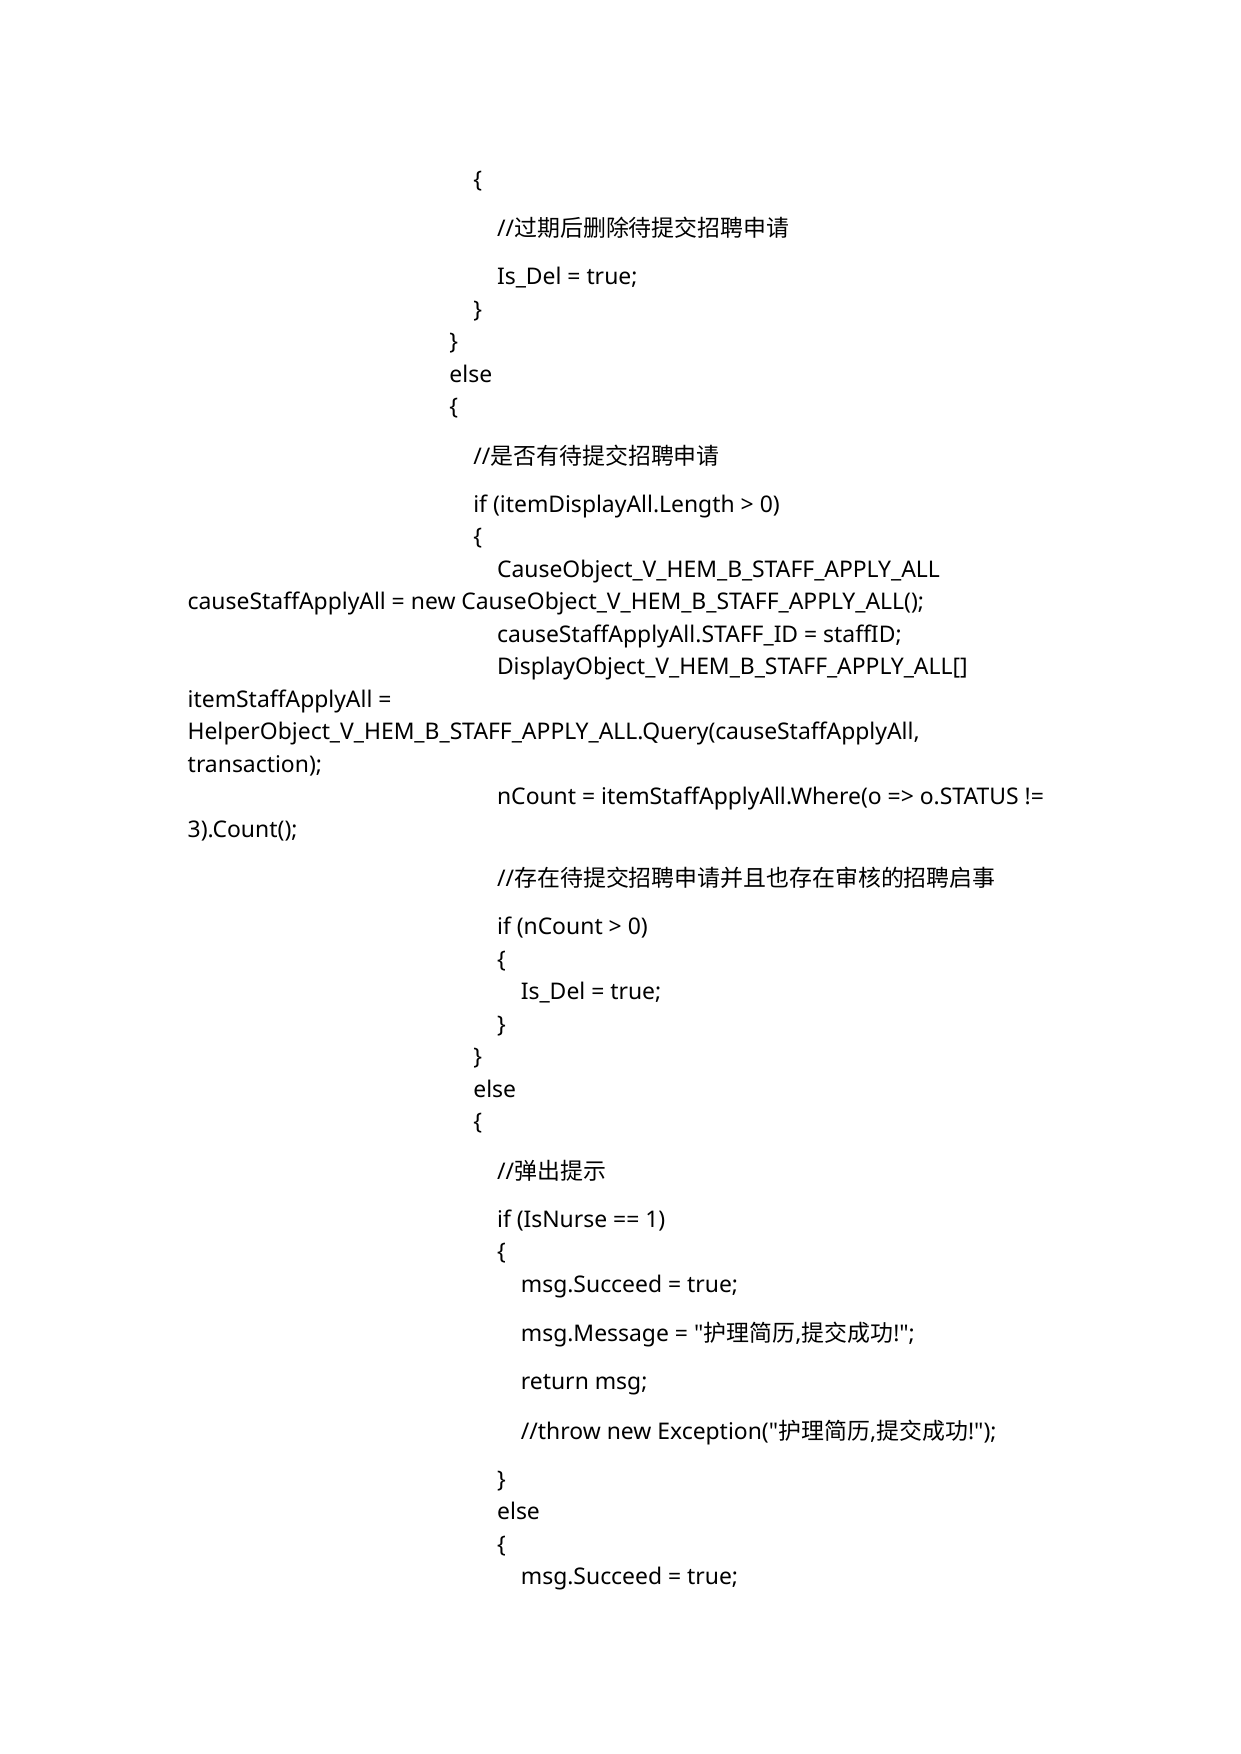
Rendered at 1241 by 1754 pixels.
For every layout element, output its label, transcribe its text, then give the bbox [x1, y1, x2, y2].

text else [187, 357, 1053, 389]
text return msg; [187, 1364, 1053, 1397]
text //存在待提交招聘申请并且也存在审核的招聘启事 [187, 844, 1053, 909]
text { [187, 1234, 1053, 1267]
text { [187, 942, 1053, 974]
text Is_Del = true; [187, 974, 1053, 1007]
text msg.Succeed = true; [187, 1267, 1053, 1299]
text } [187, 1039, 1053, 1072]
text { [187, 1527, 1053, 1559]
text if (itemDisplayAll.Length > 0) [187, 487, 1053, 519]
text else [187, 1494, 1053, 1527]
text msg.Succeed = true; [187, 1559, 1053, 1592]
text if (IsNurse == 1) [187, 1202, 1053, 1234]
text //是否有待提交招聘申请 [187, 422, 1053, 487]
text nCount = itemStaffApplyAll.Where(o => o.STATUS != 3).Count(); [187, 779, 1053, 844]
text Is_Del = true; [187, 259, 1053, 292]
text //throw new Exception("护理简历,提交成功!"); [187, 1397, 1053, 1462]
text } [187, 1007, 1053, 1039]
text } [187, 1462, 1053, 1494]
text { [187, 1104, 1053, 1137]
text //过期后删除待提交招聘申请 [187, 194, 1053, 259]
text } [187, 292, 1053, 324]
text CauseObject_V_HEM_B_STAFF_APPLY_ALL causeStaffApplyAll = new CauseObject_V_HEM_B_STAFF_APPLY_ALL(); [187, 552, 1053, 617]
text { [187, 162, 1053, 194]
text { [187, 519, 1053, 552]
text if (nCount > 0) [187, 909, 1053, 942]
text { [187, 389, 1053, 422]
text } [187, 324, 1053, 357]
text msg.Message = "护理简历,提交成功!"; [187, 1299, 1053, 1364]
text DisplayObject_V_HEM_B_STAFF_APPLY_ALL[] itemStaffApplyAll = HelperObject_V_HEM_B_STAFF_APPLY_ALL.Query(causeStaffApplyAll, transaction); [187, 649, 1053, 779]
text else [187, 1072, 1053, 1104]
text causeStaffApplyAll.STAFF_ID = staffID; [187, 617, 1053, 649]
text //弹出提示 [187, 1137, 1053, 1202]
